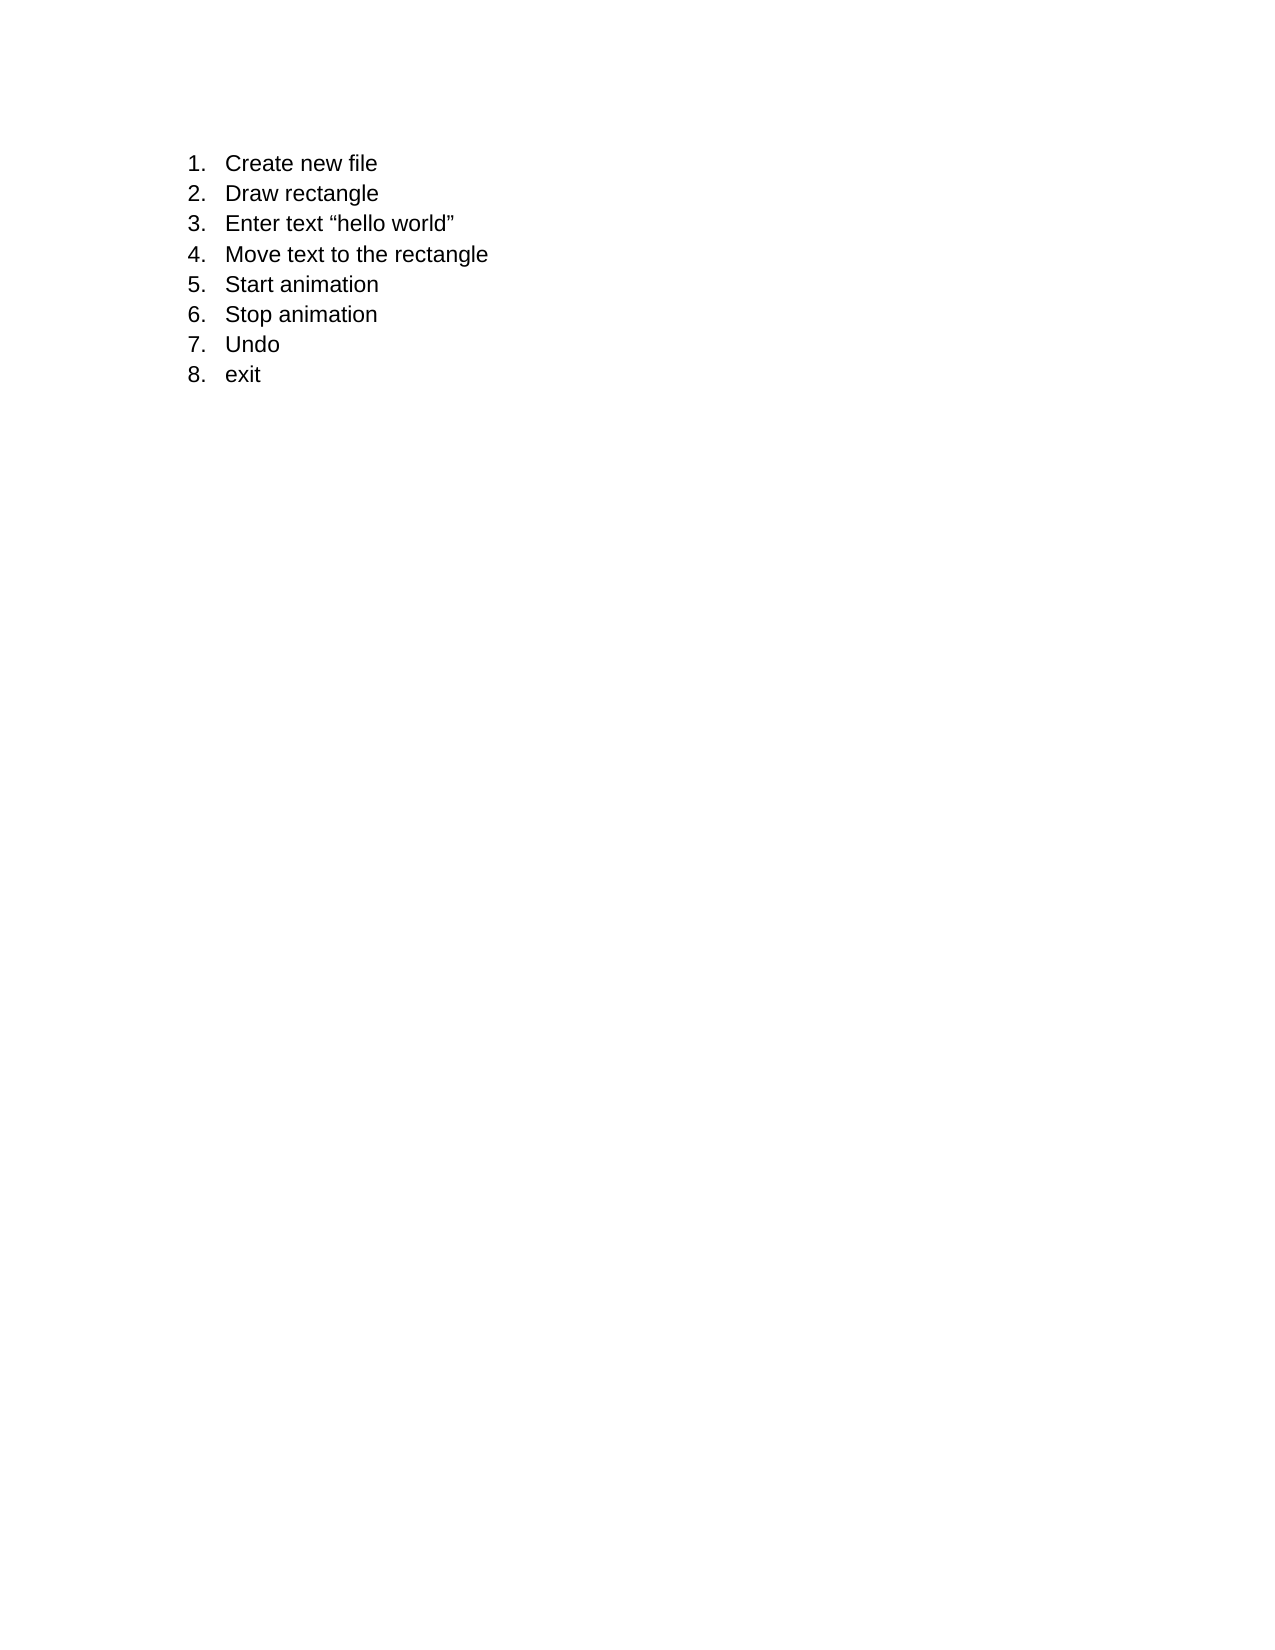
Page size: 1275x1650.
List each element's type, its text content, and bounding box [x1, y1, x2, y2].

list Stop animation [187, 301, 1125, 327]
list Draw rectangle [187, 180, 1125, 207]
list Enter text “hello world” [187, 210, 1125, 237]
list exit [187, 361, 1125, 388]
list Move text to the rectangle [187, 241, 1125, 267]
list Create new file [187, 150, 1125, 176]
list Undo [187, 331, 1125, 358]
list Start animation [187, 271, 1125, 297]
